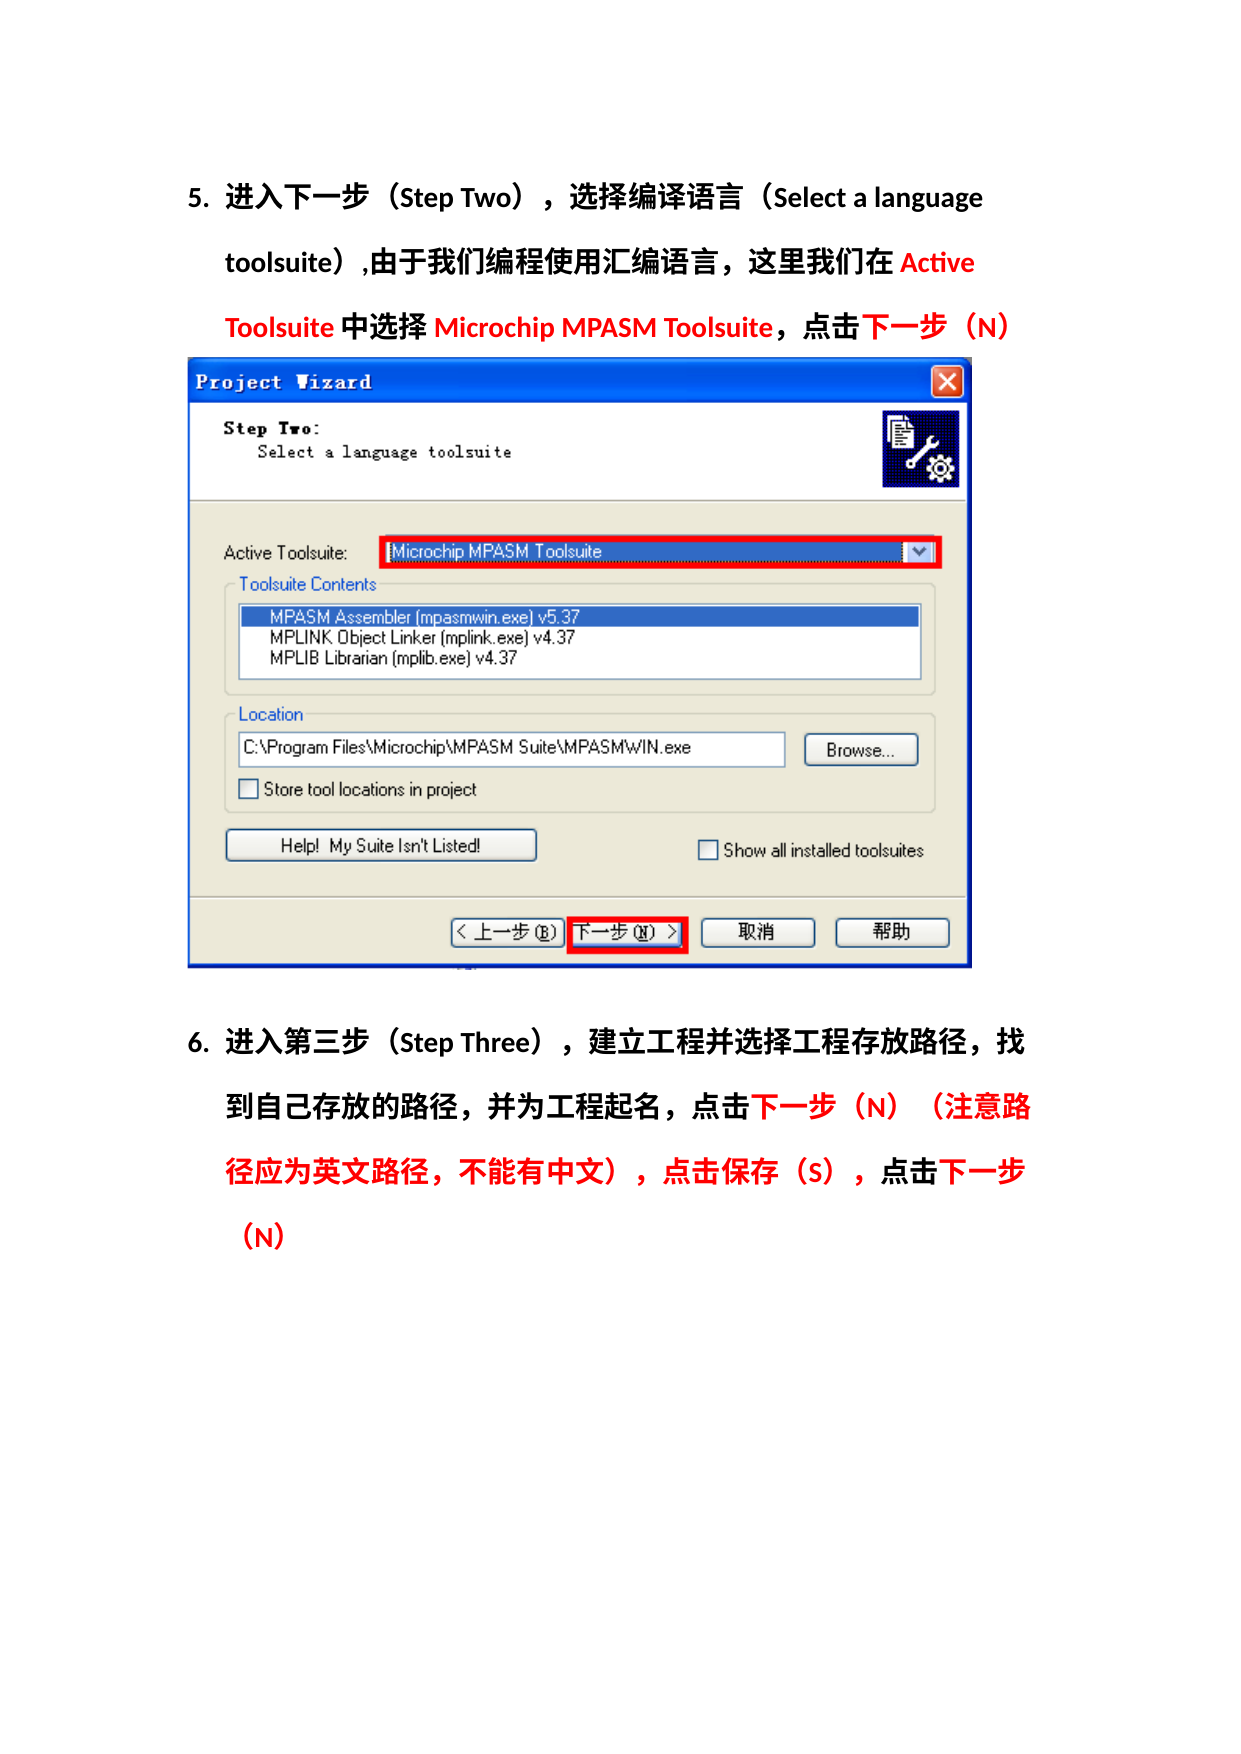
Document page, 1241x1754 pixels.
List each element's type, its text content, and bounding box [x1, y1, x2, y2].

picture [187, 357, 972, 970]
list 进入第三步（Step Three），建立工程并选择工程存放路径，找到自己存放的路径，并为工程起名，点击下一步（N）（注意路径应为英文路径，不能有中文），点击保存（S），点击下一步（N） [187, 1007, 1053, 1267]
list 进入下一步（Step Two），选择编译语言（Select a language toolsuite）,由于我们编程使用汇编语言，这里我们在Active Toolsuite中选择Microchip MPASM Toolsuite，点击下一步（N） [187, 162, 1053, 357]
